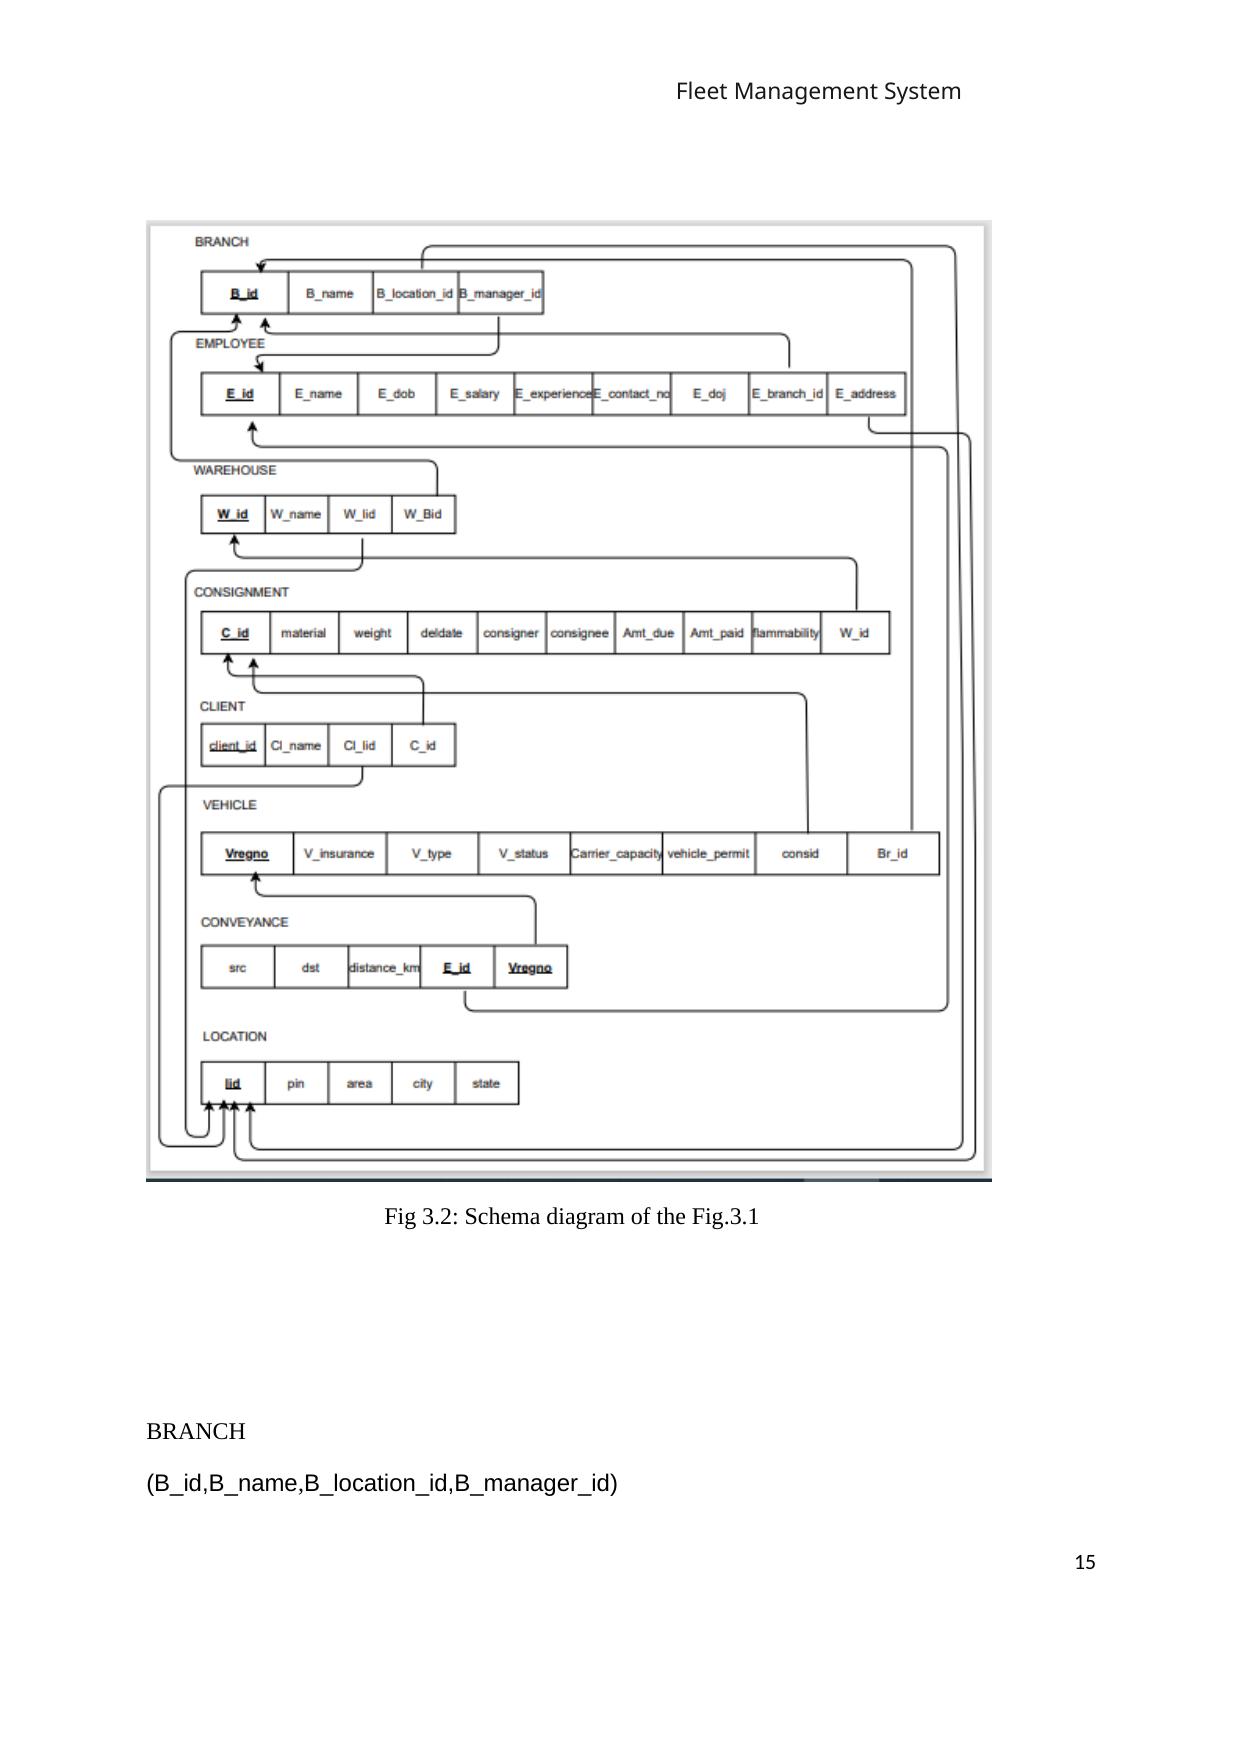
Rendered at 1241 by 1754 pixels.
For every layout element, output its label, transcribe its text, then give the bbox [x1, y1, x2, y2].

text Fig 3.2: Schema diagram of the Fig.3.1 [146, 1202, 924, 1230]
text (B_id,B_name,B_location_id,B_manager_id) [146, 1469, 1178, 1497]
picture [146, 220, 992, 1182]
text BRANCH [146, 1417, 1178, 1444]
